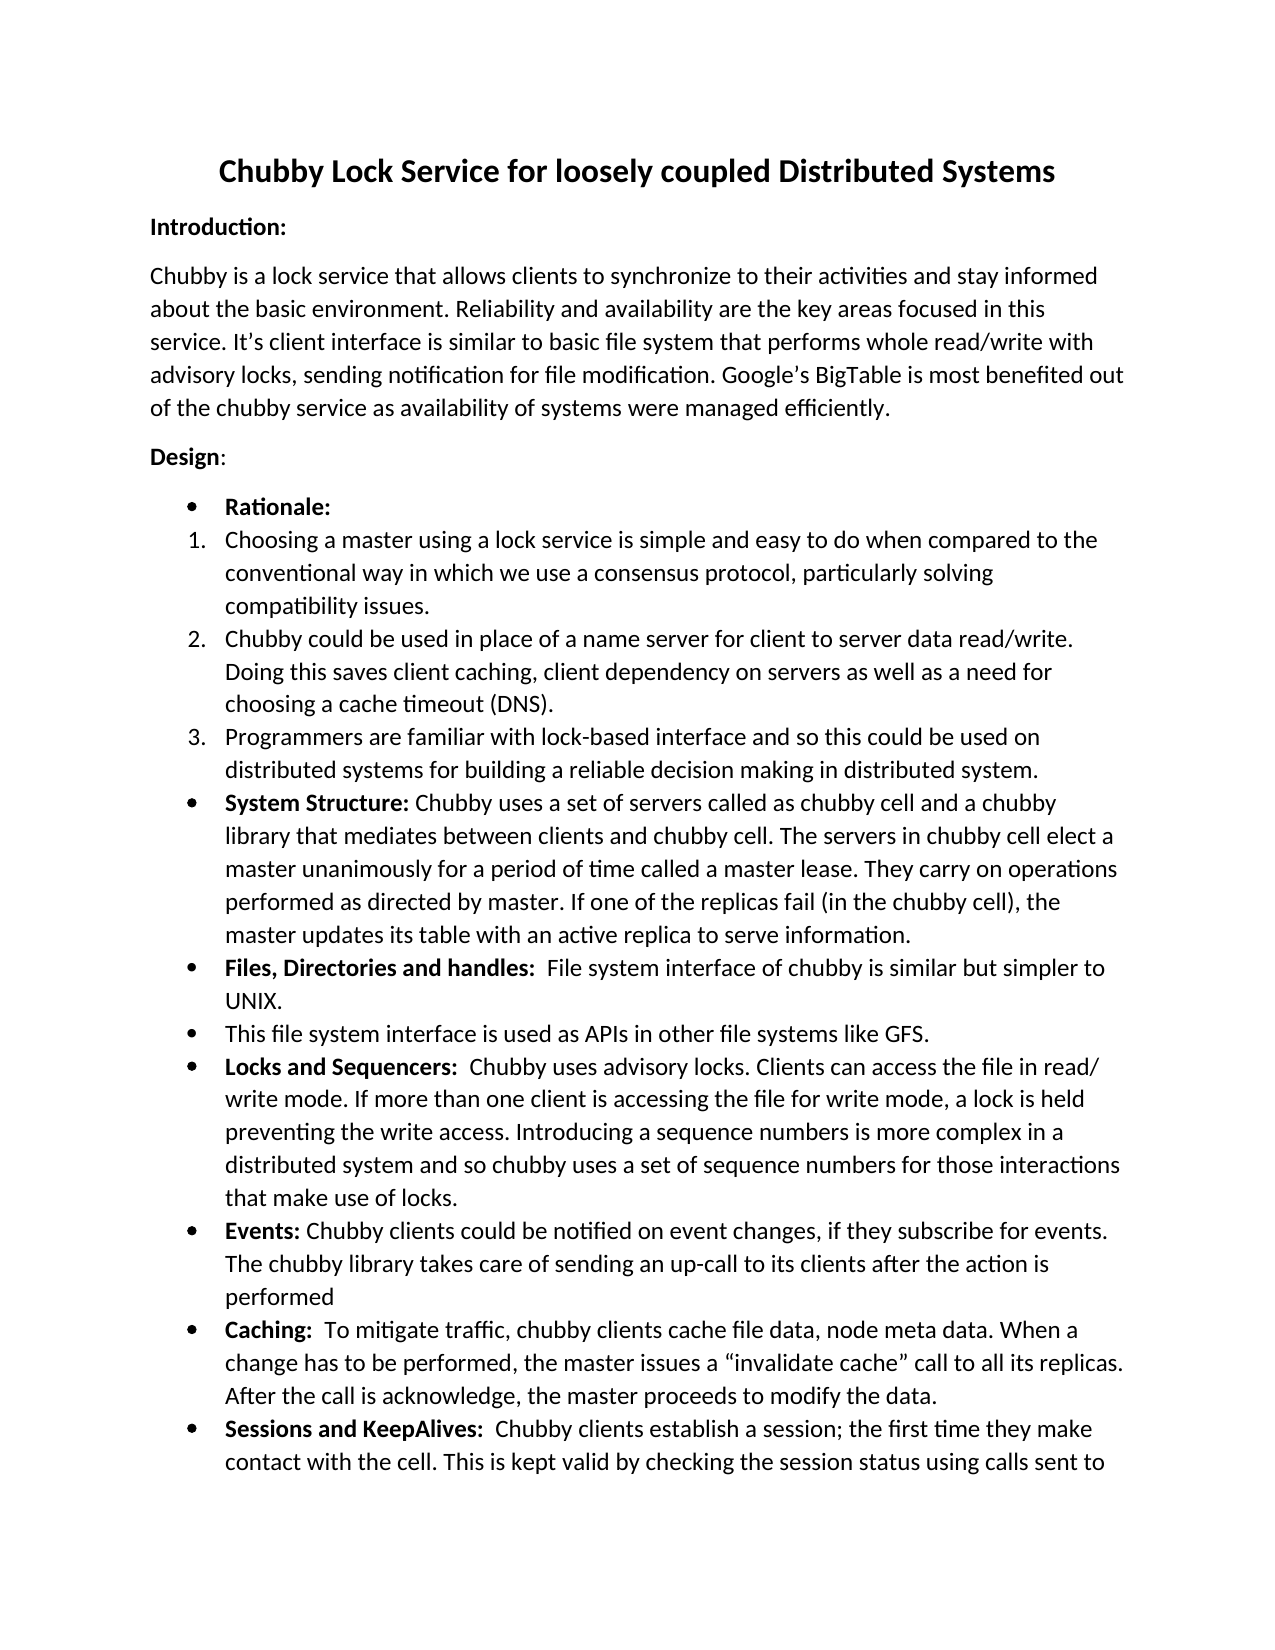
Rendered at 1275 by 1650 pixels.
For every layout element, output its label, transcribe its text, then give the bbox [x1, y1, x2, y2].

text Design: [150, 441, 1125, 472]
list Caching: To mitigate traffic, chubby clients cache file data, node meta data. When a change has to be performed, the master issues a “invalidate cache” call to all its replicas. After the call is acknowledge, the master proceeds to modify the data. [187, 1314, 1125, 1410]
list Rationale: [187, 491, 1125, 522]
list System Structure: Chubby uses a set of servers called as chubby cell and a chubby library that mediates between clients and chubby cell. The servers in chubby cell elect a master unanimously for a period of time called a master lease. They carry on operations performed as directed by master. If one of the replicas fail (in the chubby cell), the master updates its table with an active replica to serve information. [187, 787, 1125, 949]
list Programmers are familiar with lock-based interface and so this could be used on distributed systems for building a reliable decision making in distributed system. [187, 721, 1125, 785]
list Events: Chubby clients could be notified on event changes, if they subscribe for events. The chubby library takes care of sending an up-call to its clients after the action is performed [187, 1215, 1125, 1312]
list Choosing a master using a lock service is simple and easy to do when compared to the conventional way in which we use a consensus protocol, particularly solving compatibility issues. [187, 524, 1125, 620]
list Files, Directories and handles: File system interface of chubby is similar but simpler to UNIX. [187, 952, 1125, 1015]
text Chubby is a lock service that allows clients to synchronize to their activities and stay informed about the basic environment. Reliability and availability are the key areas focused in this service. It’s client interface is similar to basic file system that performs whole read/write with advisory locks, sending notification for file modification. Google’s BigTable is most benefited out of the chubby service as availability of systems were managed efficiently. [150, 260, 1125, 422]
text Introduction: [150, 211, 1125, 241]
list This file system interface is used as APIs in other file systems like GFS. [187, 1018, 1125, 1048]
list Locks and Sequencers: Chubby uses advisory locks. Clients can access the file in read/ write mode. If more than one client is accessing the file for write mode, a lock is held preventing the write access. Introducing a sequence numbers is more complex in a distributed system and so chubby uses a set of sequence numbers for those interactions that make use of locks. [187, 1051, 1125, 1213]
list Chubby could be used in place of a name server for client to server data read/write. Doing this saves client caching, client dependency on servers as well as a need for choosing a cache timeout (DNS). [187, 623, 1125, 719]
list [187, 1413, 1125, 1476]
text Chubby Lock Service for loosely coupled Distributed Systems [150, 150, 1125, 191]
